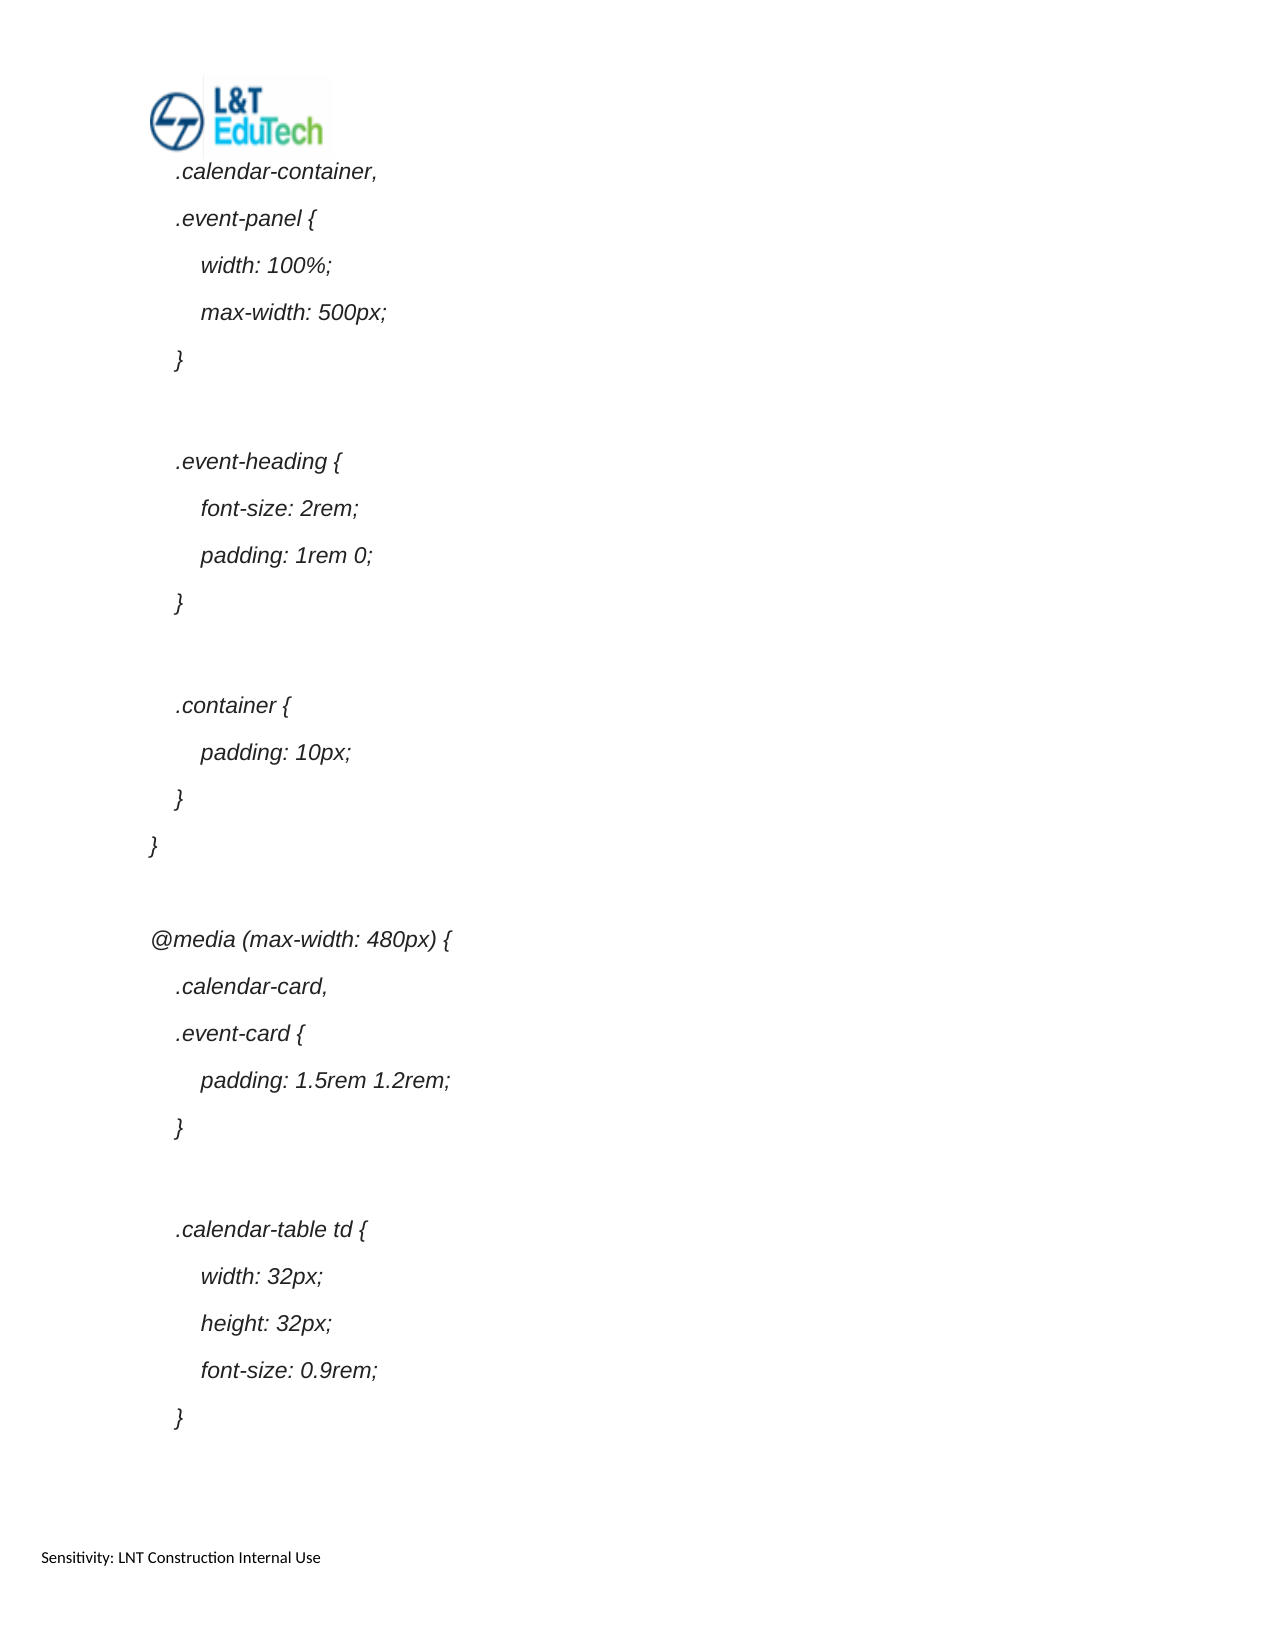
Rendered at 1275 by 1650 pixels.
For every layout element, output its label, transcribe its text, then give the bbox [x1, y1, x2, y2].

text } [150, 832, 1125, 859]
text .container { [150, 692, 1125, 718]
text } [150, 1404, 1125, 1430]
text font-size: 2rem; [150, 495, 1125, 522]
text width: 32px; [150, 1263, 1125, 1289]
text } [150, 785, 1125, 812]
text max-width: 500px; [150, 299, 1125, 325]
text } [150, 589, 1125, 615]
text } [150, 1113, 1125, 1140]
text .calendar-card, [150, 973, 1125, 999]
text .calendar-container, [150, 158, 1125, 184]
text } [150, 346, 1125, 372]
text padding: 1.5rem 1.2rem; [150, 1067, 1125, 1093]
text font-size: 0.9rem; [150, 1357, 1125, 1383]
text .calendar-table td { [150, 1216, 1125, 1243]
text .event-card { [150, 1020, 1125, 1046]
text @media (max-width: 480px) { [150, 926, 1125, 952]
text padding: 1rem 0; [150, 542, 1125, 568]
picture [150, 75, 334, 159]
text .event-panel { [150, 205, 1125, 231]
text .event-heading { [150, 448, 1125, 475]
text padding: 10px; [150, 738, 1125, 765]
text width: 100%; [150, 252, 1125, 278]
text height: 32px; [150, 1310, 1125, 1336]
